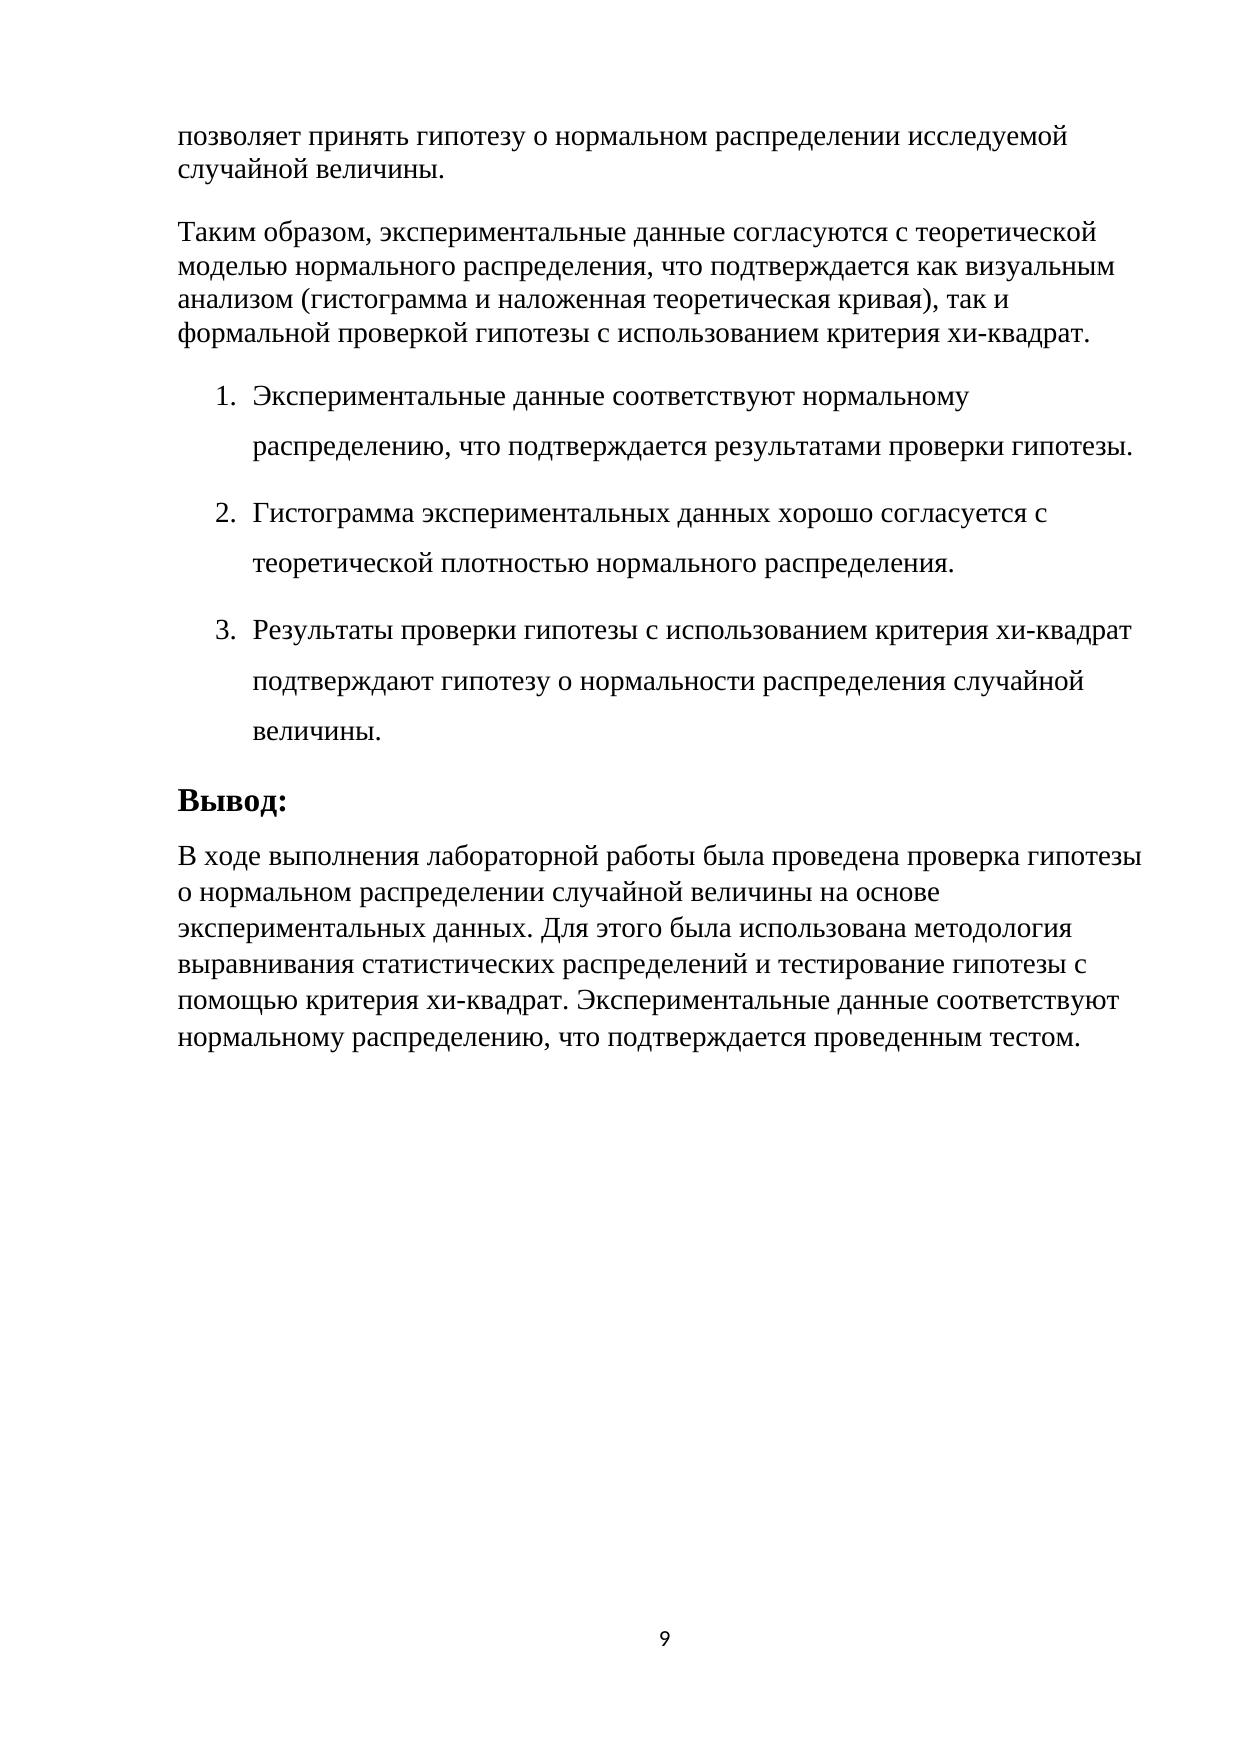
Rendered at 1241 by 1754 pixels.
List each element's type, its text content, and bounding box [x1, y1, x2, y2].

list Результаты проверки гипотезы с использованием критерия хи-квадрат подтверждают гипотезу о нормальности распределения случайной величины. [215, 612, 1152, 746]
text Таким образом, экспериментальные данные согласуются с теоретической моделью нормального распределения, что подтверждается как визуальным анализом (гистограмма и наложенная теоретическая кривая), так и формальной проверкой гипотезы с использованием критерия хи-квадрат. [177, 214, 1152, 348]
list Экспериментальные данные соответствуют нормальному распределению, что подтверждается результатами проверки гипотезы. [215, 378, 1152, 462]
text В ходе выполнения лабораторной работы была проведена проверка гипотезы о нормальном распределении случайной величины на основе экспериментальных данных. Для этого была использована методология выравнивания статистических распределений и тестирование гипотезы с помощью критерия хи-квадрат. Экспериментальные данные соответствуют нормальному распределению, что подтверждается проведенным тестом. [177, 838, 1152, 1052]
list Гистограмма экспериментальных данных хорошо согласуется с теоретической плотностью нормального распределения. [215, 495, 1152, 579]
text Вывод: [177, 780, 1152, 818]
